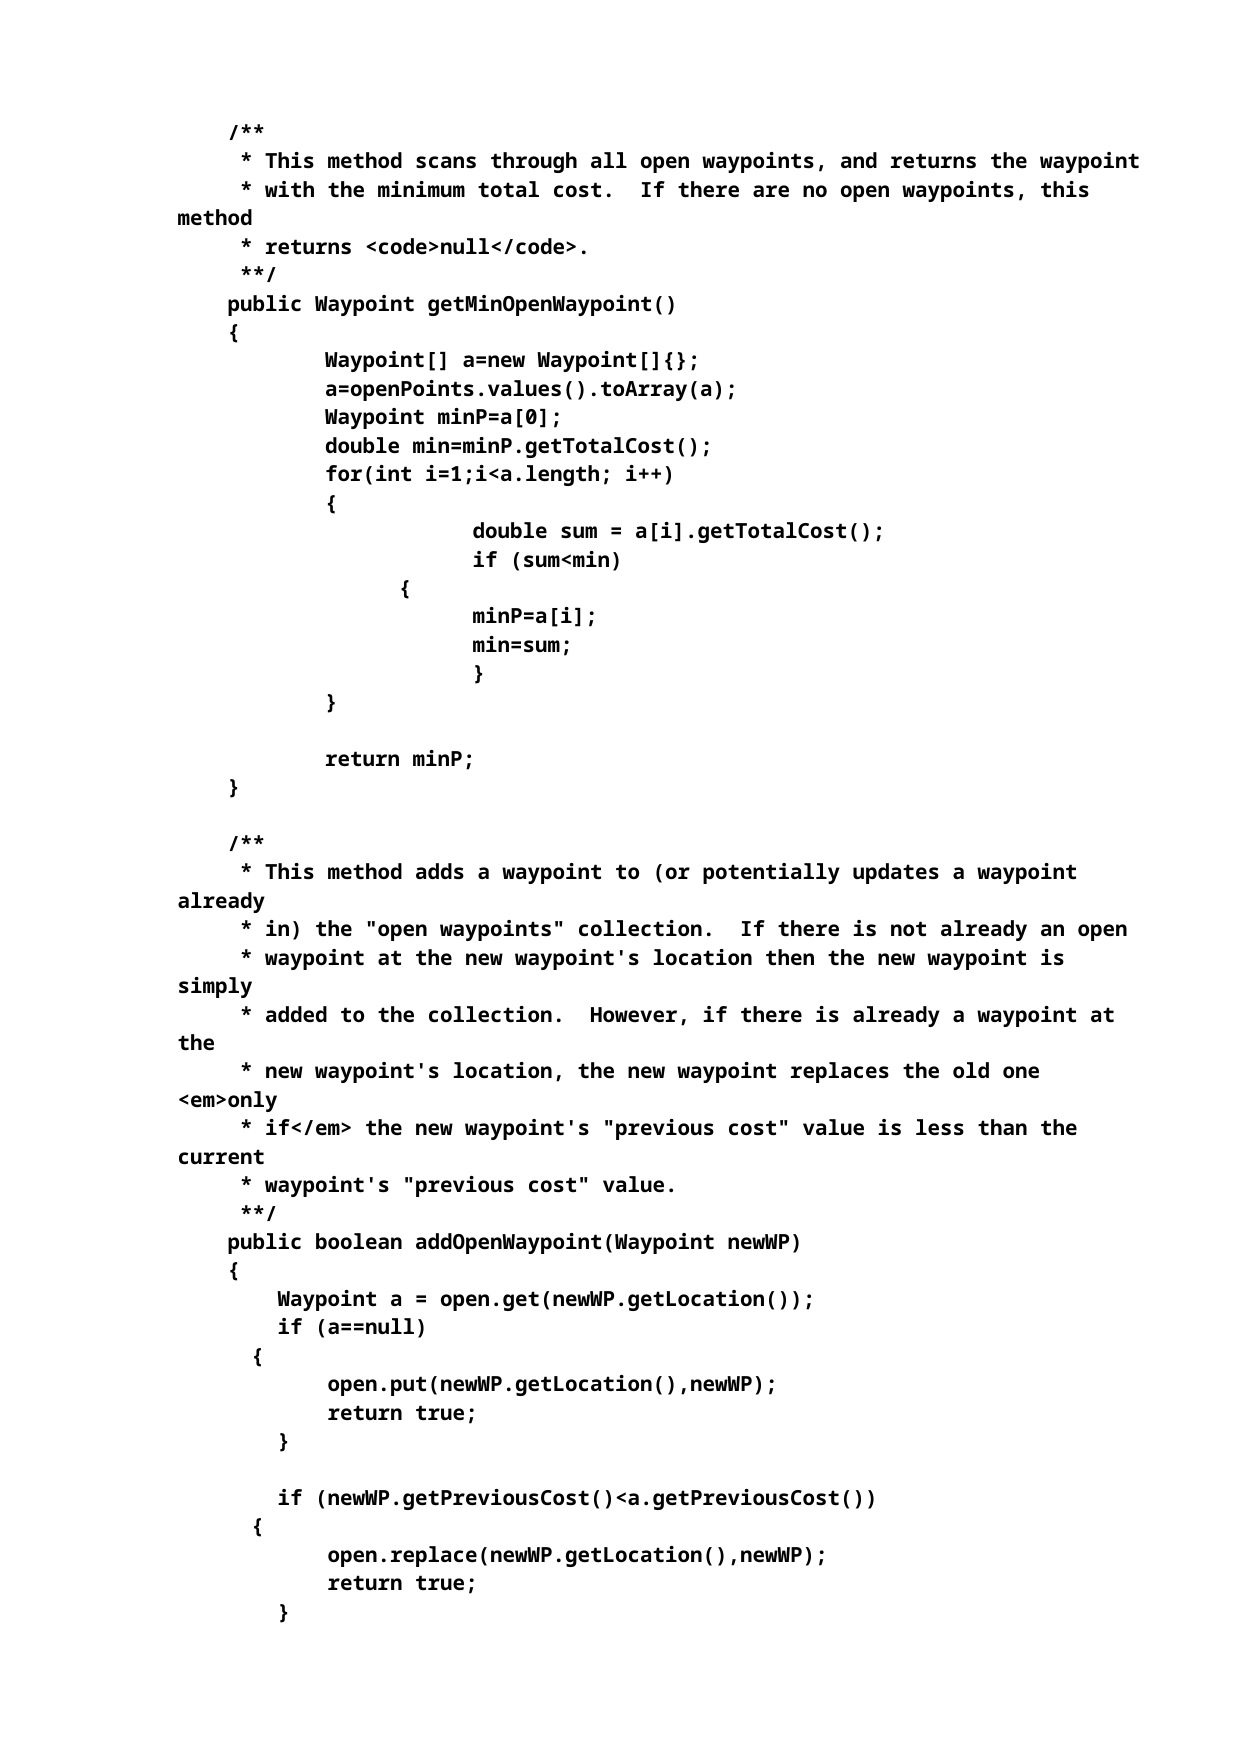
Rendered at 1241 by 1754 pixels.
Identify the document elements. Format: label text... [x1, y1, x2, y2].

text * This method scans through all open waypoints, and returns the waypoint [177, 147, 1152, 175]
text /** [177, 118, 1152, 147]
text Waypoint minP=a[0]; [177, 402, 1152, 431]
text { [177, 488, 1152, 516]
text Waypoint[] a=new Waypoint[]{}; [177, 346, 1152, 374]
text { [177, 1512, 1152, 1540]
text return true; [177, 1398, 1152, 1426]
text double min=minP.getTotalCost(); [177, 431, 1152, 459]
text minP=a[i]; [177, 602, 1152, 630]
text if (newWP.getPreviousCost()<a.getPreviousCost()) [177, 1483, 1152, 1512]
text **/ [177, 1199, 1152, 1227]
text for(int i=1;i<a.length; i++) [177, 459, 1152, 488]
text open.put(newWP.getLocation(),newWP); [177, 1369, 1152, 1398]
text public Waypoint getMinOpenWaypoint() [177, 289, 1152, 317]
text a=openPoints.values().toArray(a); [177, 374, 1152, 402]
text if (a==null) [177, 1312, 1152, 1341]
text * This method adds a waypoint to (or potentially updates a waypoint already [177, 857, 1152, 914]
text * new waypoint's location, the new waypoint replaces the old one <em>only [177, 1057, 1152, 1113]
text return minP; [177, 744, 1152, 772]
text /** [177, 829, 1152, 857]
text { [177, 1256, 1152, 1284]
text * in) the "open waypoints" collection. If there is not already an open [177, 914, 1152, 943]
text double sum = a[i].getTotalCost(); [177, 516, 1152, 545]
text } [177, 687, 1152, 715]
text Waypoint a = open.get(newWP.getLocation()); [177, 1284, 1152, 1312]
text **/ [177, 260, 1152, 289]
text open.replace(newWP.getLocation(),newWP); [177, 1540, 1152, 1568]
text * if</em> the new waypoint's "previous cost" value is less than the current [177, 1113, 1152, 1170]
text public boolean addOpenWaypoint(Waypoint newWP) [177, 1227, 1152, 1256]
text * returns <code>null</code>. [177, 232, 1152, 260]
text * waypoint at the new waypoint's location then the new waypoint is simply [177, 943, 1152, 1000]
text * added to the collection. However, if there is already a waypoint at the [177, 1000, 1152, 1057]
text return true; [177, 1568, 1152, 1597]
text { [177, 1341, 1152, 1369]
text min=sum; [177, 630, 1152, 658]
text * waypoint's "previous cost" value. [177, 1170, 1152, 1199]
text } [177, 1426, 1152, 1455]
text } [177, 658, 1152, 687]
text if (sum<min) [177, 545, 1152, 573]
text { [177, 317, 1152, 346]
text } [177, 772, 1152, 801]
text * with the minimum total cost. If there are no open waypoints, this method [177, 175, 1152, 232]
text } [177, 1597, 1152, 1625]
text { [177, 573, 1152, 602]
